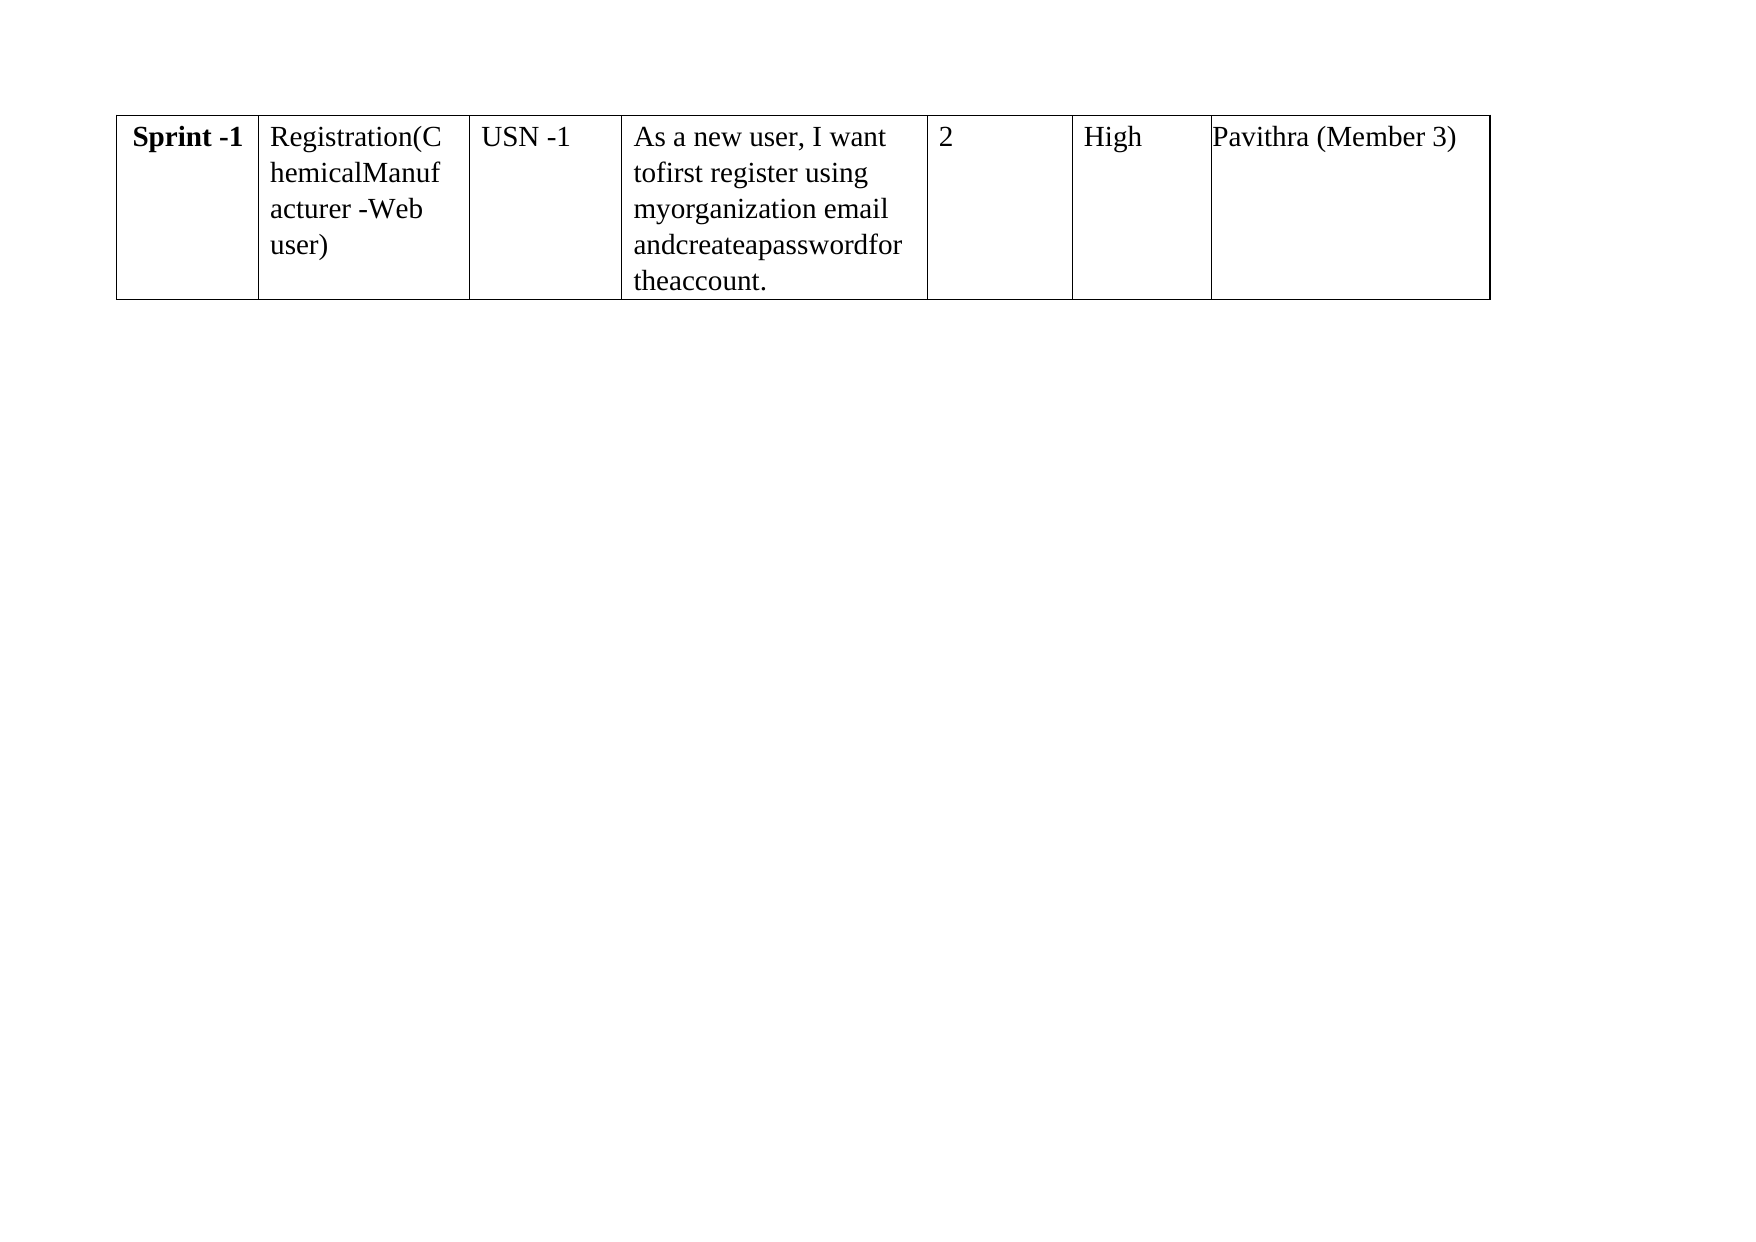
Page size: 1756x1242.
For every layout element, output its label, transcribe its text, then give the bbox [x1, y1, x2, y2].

table_cell High [1073, 116, 1211, 299]
table_cell 2 [928, 116, 1072, 299]
table_cell Sprint -1 [117, 116, 258, 299]
table_cell USN -1 [470, 116, 621, 299]
table_cell As a new user, I want tofirst register using myorganization email andcreateapasswordfor theaccount. [622, 116, 927, 299]
table_cell Registration(ChemicalManufacturer -Web user) [259, 116, 469, 299]
table_cell Pavithra (Member 3) [1212, 116, 1489, 299]
